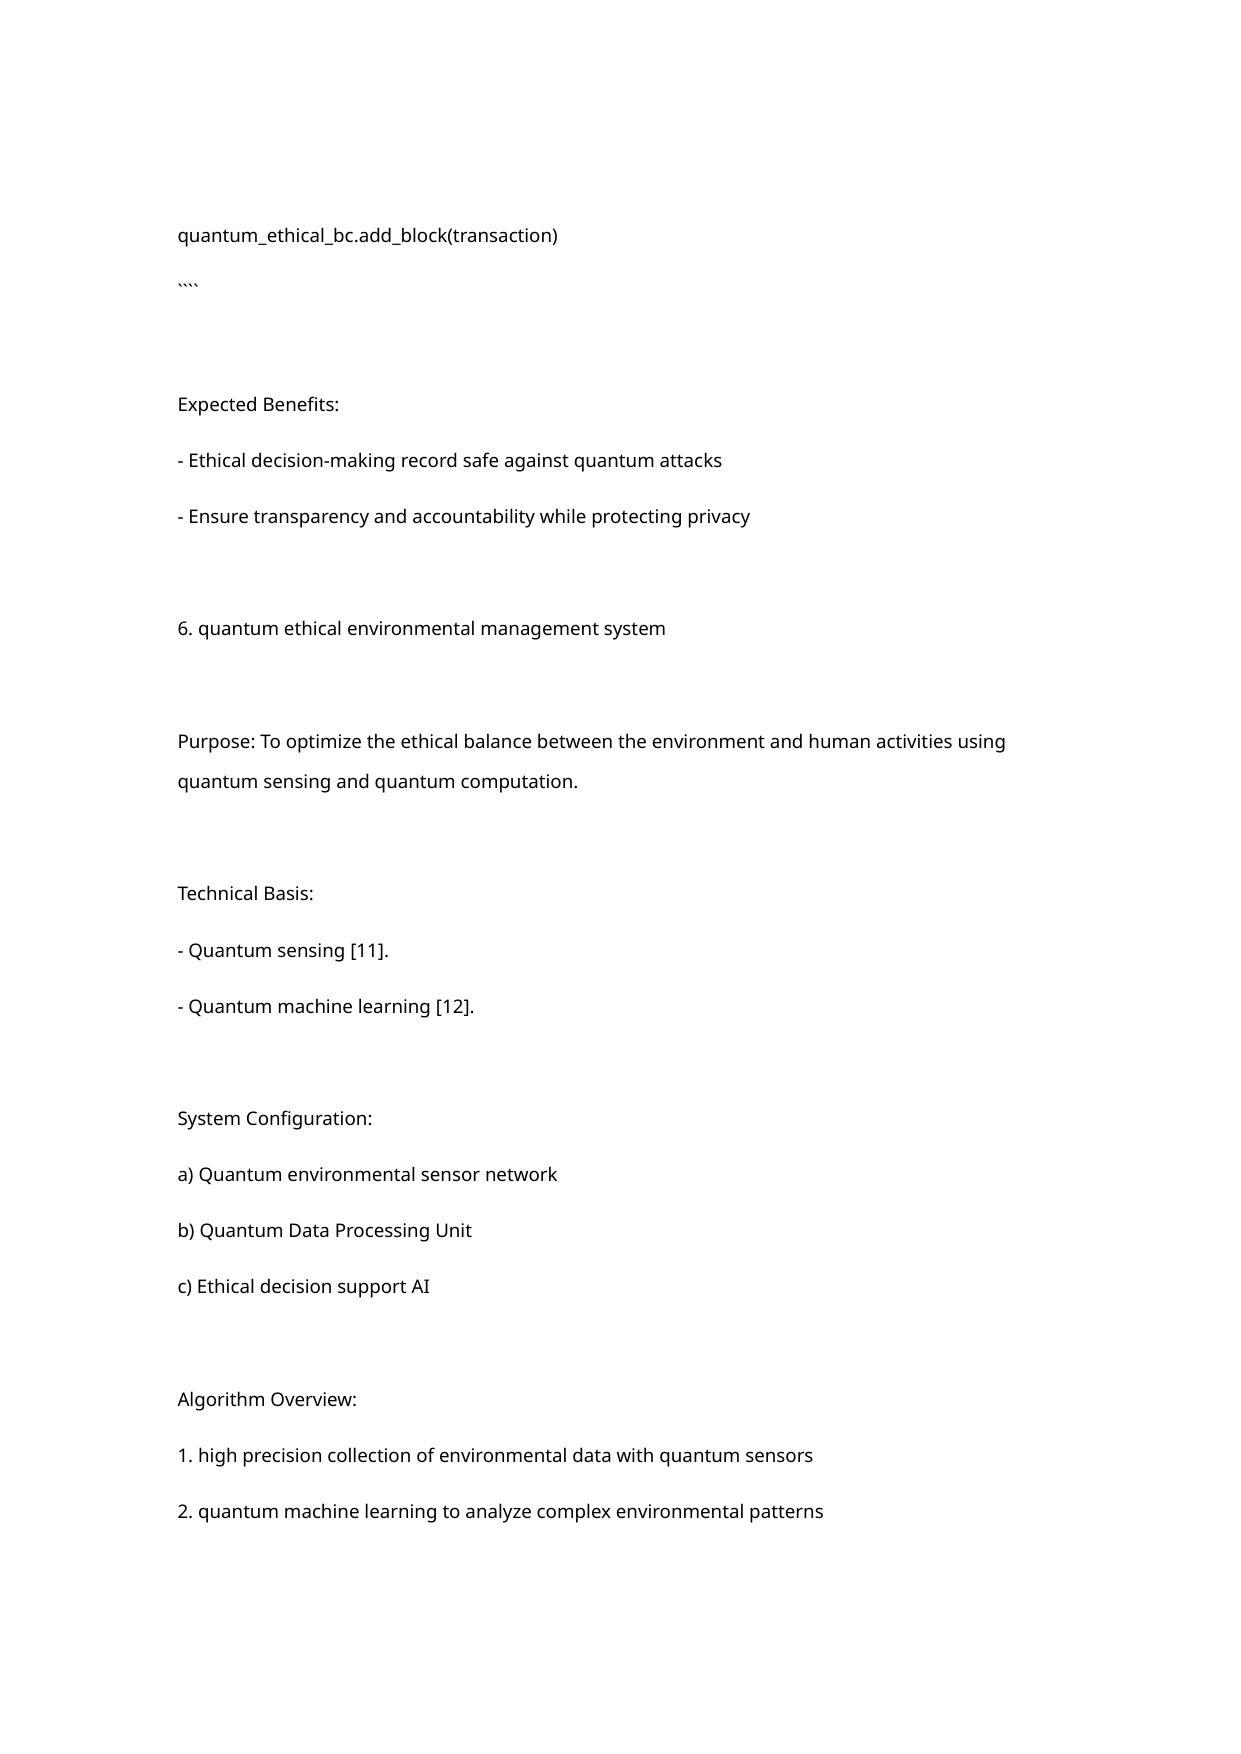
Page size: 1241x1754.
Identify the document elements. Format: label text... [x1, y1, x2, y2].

text a) Quantum environmental sensor network [177, 1156, 1063, 1193]
text - Quantum sensing [11]. [177, 931, 1063, 968]
text 2. quantum machine learning to analyze complex environmental patterns [177, 1492, 1063, 1530]
text c) Ethical decision support AI [177, 1268, 1063, 1305]
text Expected Benefits: [177, 385, 1063, 423]
text - Quantum machine learning [12]. [177, 987, 1063, 1024]
text b) Quantum Data Processing Unit [177, 1212, 1063, 1249]
text - Ensure transparency and accountability while protecting privacy [177, 497, 1063, 535]
text 6. quantum ethical environmental management system [177, 610, 1063, 647]
text ```` [177, 273, 1063, 310]
text Purpose: To optimize the ethical balance between the environment and human activities using quantum sensing and quantum computation. [177, 722, 1063, 800]
text Algorithm Overview: [177, 1380, 1063, 1418]
text System Configuration: [177, 1099, 1063, 1137]
text Technical Basis: [177, 875, 1063, 912]
text 1. high precision collection of environmental data with quantum sensors [177, 1436, 1063, 1474]
text quantum_ethical_bc.add_block(transaction) [177, 217, 1063, 254]
text - Ethical decision-making record safe against quantum attacks [177, 441, 1063, 479]
